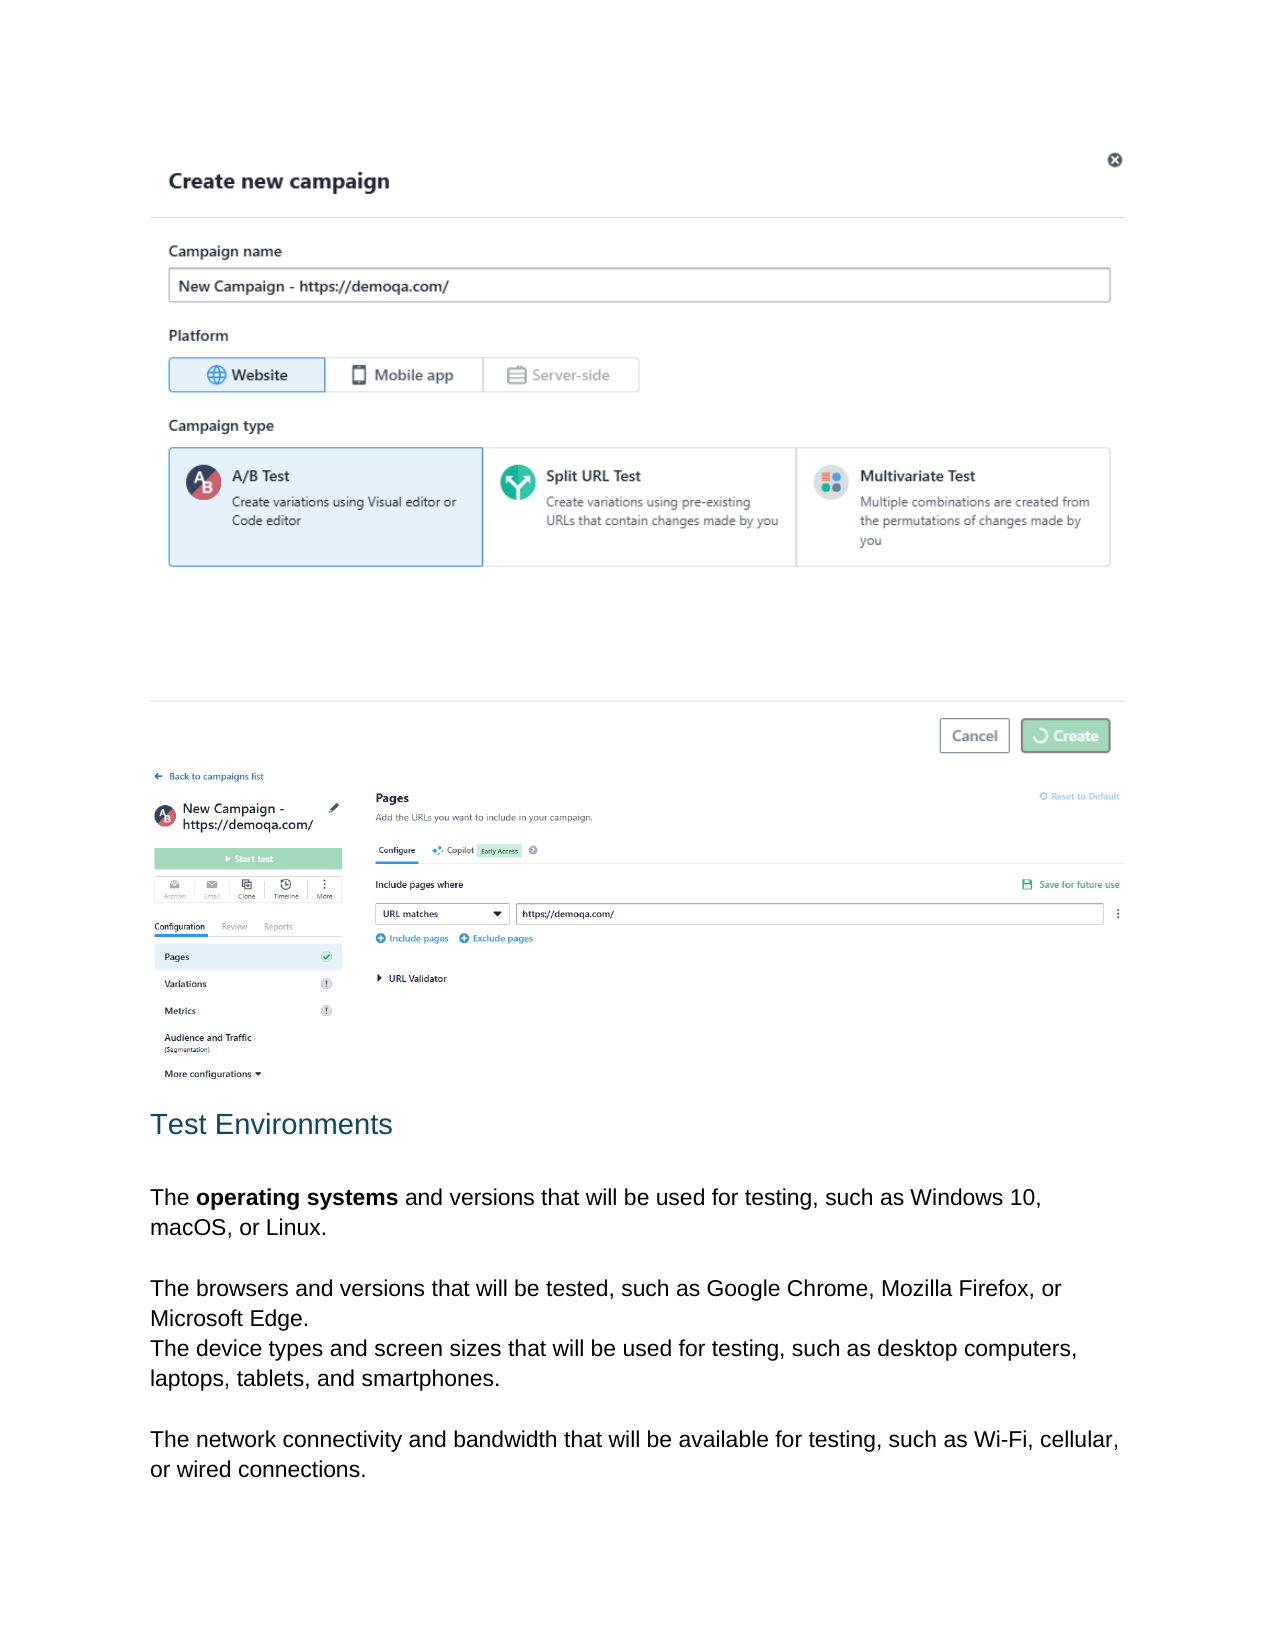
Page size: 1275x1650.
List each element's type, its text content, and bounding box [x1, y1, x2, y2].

text The network connectivity and bandwidth that will be available for testing, such as Wi-Fi, cellular, or wired connections. [150, 1426, 1125, 1482]
text The operating systems and versions that will be used for testing, such as Windows 10, macOS, or Linux. [150, 1184, 1125, 1241]
picture [150, 765, 1125, 1087]
subtitle Test Environments [150, 1107, 1125, 1140]
text The browsers and versions that will be tested, such as Google Chrome, Mozilla Firefox, or Microsoft Edge. [150, 1274, 1125, 1331]
text The device types and screen sizes that will be used for testing, such as desktop computers, laptops, tablets, and smartphones. [150, 1335, 1125, 1392]
picture [150, 150, 1125, 762]
